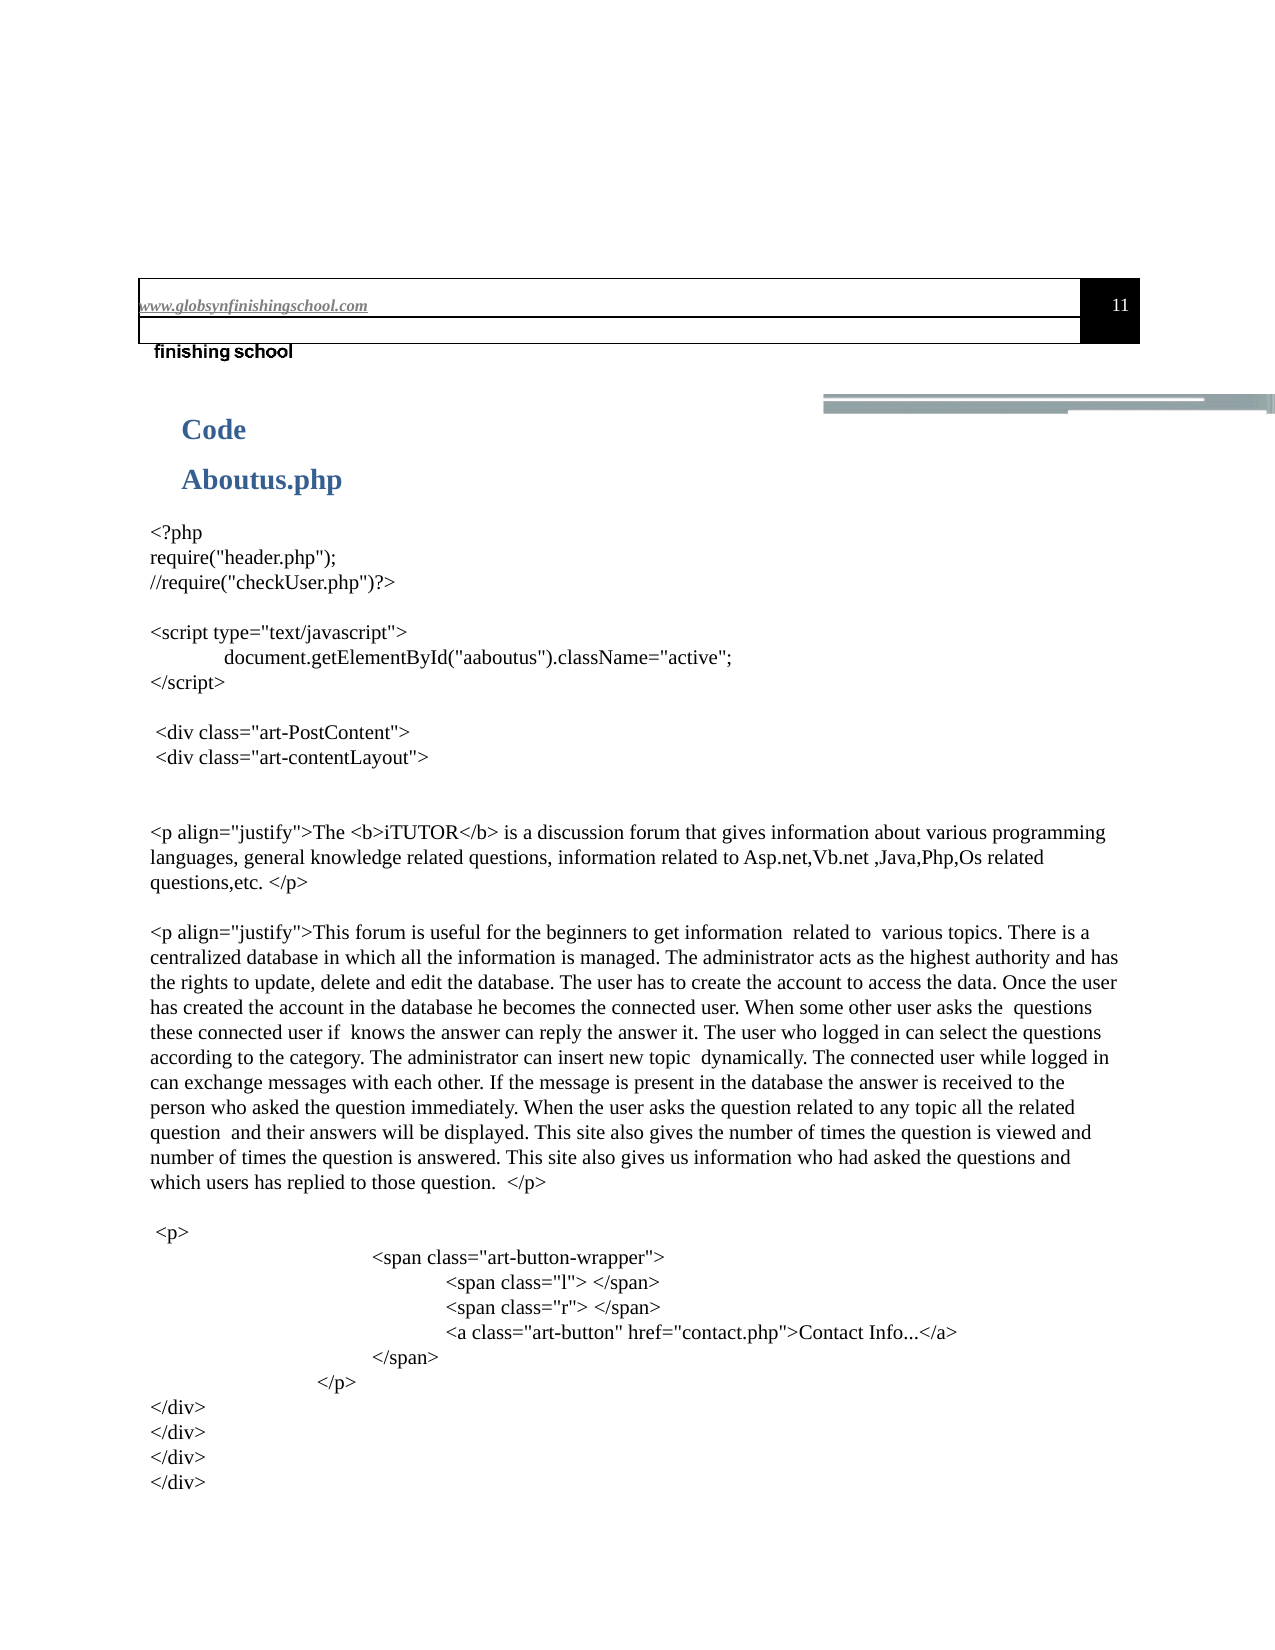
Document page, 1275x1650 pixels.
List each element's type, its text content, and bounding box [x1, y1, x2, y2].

text Aboutus.php [181, 469, 1125, 494]
table_cell [1081, 318, 1138, 343]
text <span class="r"> </span> [150, 1294, 1125, 1319]
text <p align="justify">This forum is useful for the beginners to get information related to various topics. There is a centralized database in which all the information is managed. The administrator acts as the highest authority and has the rights to update, delete and edit the database. The user has to create the account to access the data. Once the user has created the account in the database he becomes the connected user. When some other user asks the questions these connected user if knows the answer can reply the answer it. The user who logged in can select the questions according to the category. The administrator can insert new topic dynamically. The connected user while logged in can exchange messages with each other. If the message is present in the database the answer is received to the person who asked the question immediately. When the user asks the question related to any topic all the related question and their answers will be displayed. This site also gives the number of times the question is viewed and number of times the question is answered. This site also gives us information who had asked the questions and which users has replied to those question. </p> [150, 919, 1125, 1194]
text </div> [150, 1394, 1125, 1419]
text </p> [150, 1369, 1125, 1394]
text Code [181, 419, 1125, 444]
text document.getElementById("aaboutus").className="active"; [150, 644, 1125, 669]
text <p align="justify">The <b>iTUTOR</b> is a discussion forum that gives information about various programming languages, general knowledge related questions, information related to Asp.net,Vb.net ,Java,Php,Os related questions,etc. </p> [150, 819, 1125, 894]
text <?php [150, 519, 1125, 544]
text <span class="l"> </span> [150, 1269, 1125, 1294]
table_header 11 [1081, 279, 1138, 316]
text </script> [150, 669, 1125, 694]
text </span> [150, 1344, 1125, 1369]
text <p> [150, 1219, 1125, 1244]
table_header www.globsynfinishingschool.com [140, 279, 1080, 316]
text </div> [150, 1444, 1125, 1469]
text <script type="text/javascript"> [150, 619, 1125, 644]
table_cell [140, 318, 1080, 343]
text </div> [150, 1469, 1125, 1494]
text //require("checkUser.php")?> [150, 569, 1125, 594]
text <div class="art-PostContent"> [150, 719, 1125, 744]
text require("header.php"); [150, 544, 1125, 569]
text </div> [150, 1419, 1125, 1444]
text <a class="art-button" href="contact.php">Contact Info...</a> [150, 1319, 1125, 1344]
text <span class="art-button-wrapper"> [150, 1244, 1125, 1269]
text <div class="art-contentLayout"> [150, 744, 1125, 769]
